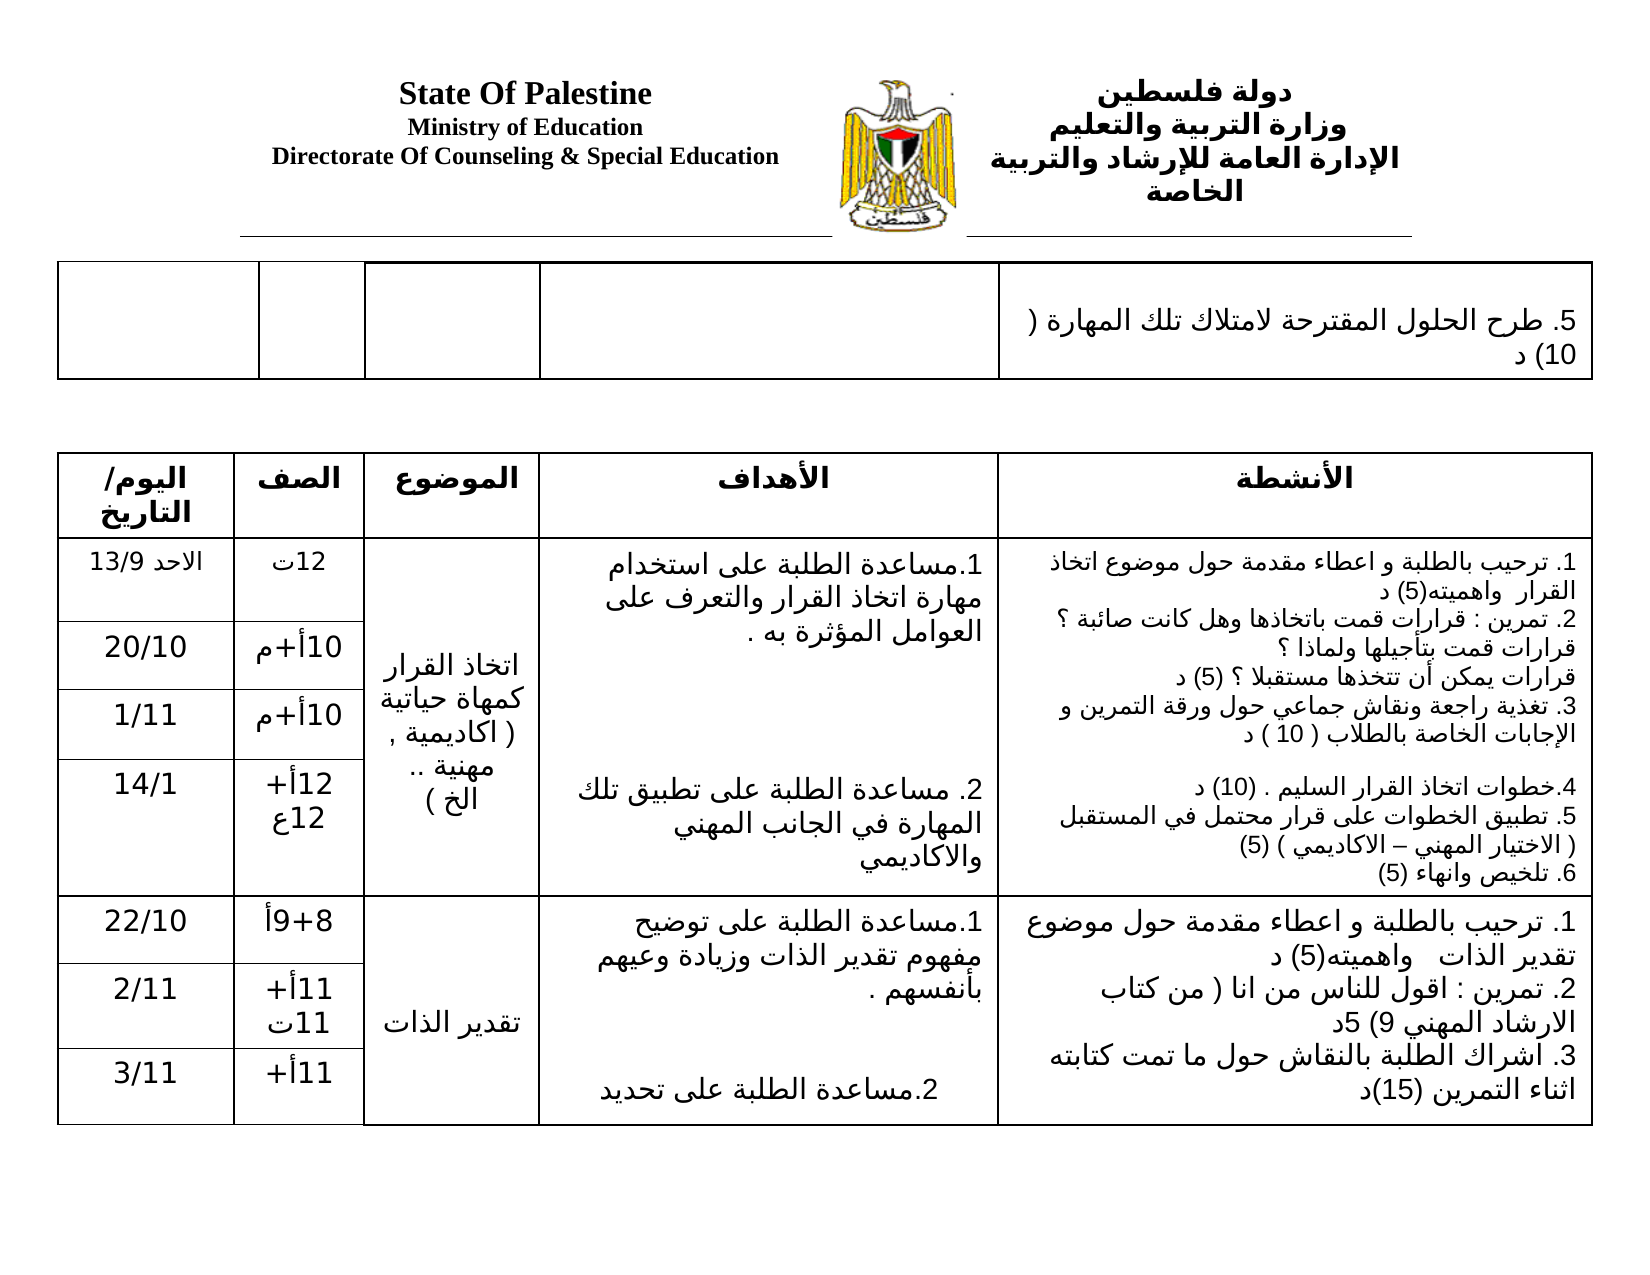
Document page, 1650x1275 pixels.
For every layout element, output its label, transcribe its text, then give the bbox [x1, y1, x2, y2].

table_header الصف [235, 454, 363, 537]
table_cell 1. ترحيب بالطلبة و اعطاء مقدمة حول موضوع اتخاذ القرار واهميته(5) د 2. تمرين : قرارات قمت باتخاذها وهل كانت صائبة ؟ قرارات قمت بتأجيلها ولماذا ؟ قرارات يمكن أن تتخذها مستقبلا ؟ (5) د 3. تغذية راجعة ونقاش جماعي حول ورقة التمرين و الإجابات الخاصة بالطلاب ( 10 ) د 4.خطوات اتخاذ القرار السليم . (10) د 5. تطبيق الخطوات على قرار محتمل في المستقبل ( الاختيار المهني – الاكاديمي ) (5) 6. تلخيص وانهاء (5) [999, 539, 1591, 895]
table_cell تقدير الذات [365, 897, 538, 1124]
table_cell 22/10 [59, 897, 233, 963]
table_cell 20/10 [59, 622, 233, 689]
table_cell 1/11 [59, 690, 233, 759]
table_cell [260, 262, 364, 378]
table_cell [59, 262, 258, 378]
table_cell 11أ+11ت [235, 964, 363, 1048]
table_cell 11أ+11ت [235, 1049, 363, 1124]
table_cell 12ت [235, 539, 363, 621]
table_header الأنشطة [999, 454, 1591, 537]
table_cell 12أ+12ع [235, 760, 363, 895]
table_cell 1. ترحيب بالطلبة و اعطاء مقدمة حول موضوع تقدير الذات واهميته(5) د 2. تمرين : اقول للناس من انا ( من كتاب الارشاد المهني 9) 5د 3. اشراك الطلبة بالنقاش حول ما تمت كتابته اثناء التمرين (15)د 4. مساعدة الطلبة على استكشاف ايجابياتهم وجوانب القوة لديهم تمرين قائمة شطب وحصر سماتهم الايجابية ( 10) د 5. تلخيص وانهاء ( 5) د [999, 897, 1591, 1124]
table_header الأهداف [540, 454, 997, 537]
table_header اليوم/التاريخ [59, 454, 233, 537]
table_cell 10أ+م [235, 622, 363, 689]
table_cell الاحد 13/9 [59, 539, 233, 621]
table_cell 3/11 [59, 1049, 233, 1124]
table_cell 14/1 [59, 760, 233, 895]
table_header الموضوع [365, 454, 538, 537]
table_cell 10أ+م [235, 690, 363, 759]
picture [832, 73, 967, 237]
table_cell 9+8أ [235, 897, 363, 963]
table_cell اتخاذ القرار كمهاة حياتية ( اكاديمية , مهنية .. الخ ) [365, 539, 538, 895]
table_cell 1.مساعدة الطلبة على توضيح مفهوم تقدير الذات وزيادة وعيهم بأنفسهم . 2.مساعدة الطلبة على تحديد صفاتهم الايجابية والسلبية. [540, 897, 997, 1124]
table_cell 2/11 [59, 964, 233, 1048]
table_cell 1.مساعدة الطلبة على استخدام مهارة اتخاذ القرار والتعرف على العوامل المؤثرة به . 2. مساعدة الطلبة على تطبيق تلك المهارة في الجانب المهني والاكاديمي [540, 539, 997, 895]
